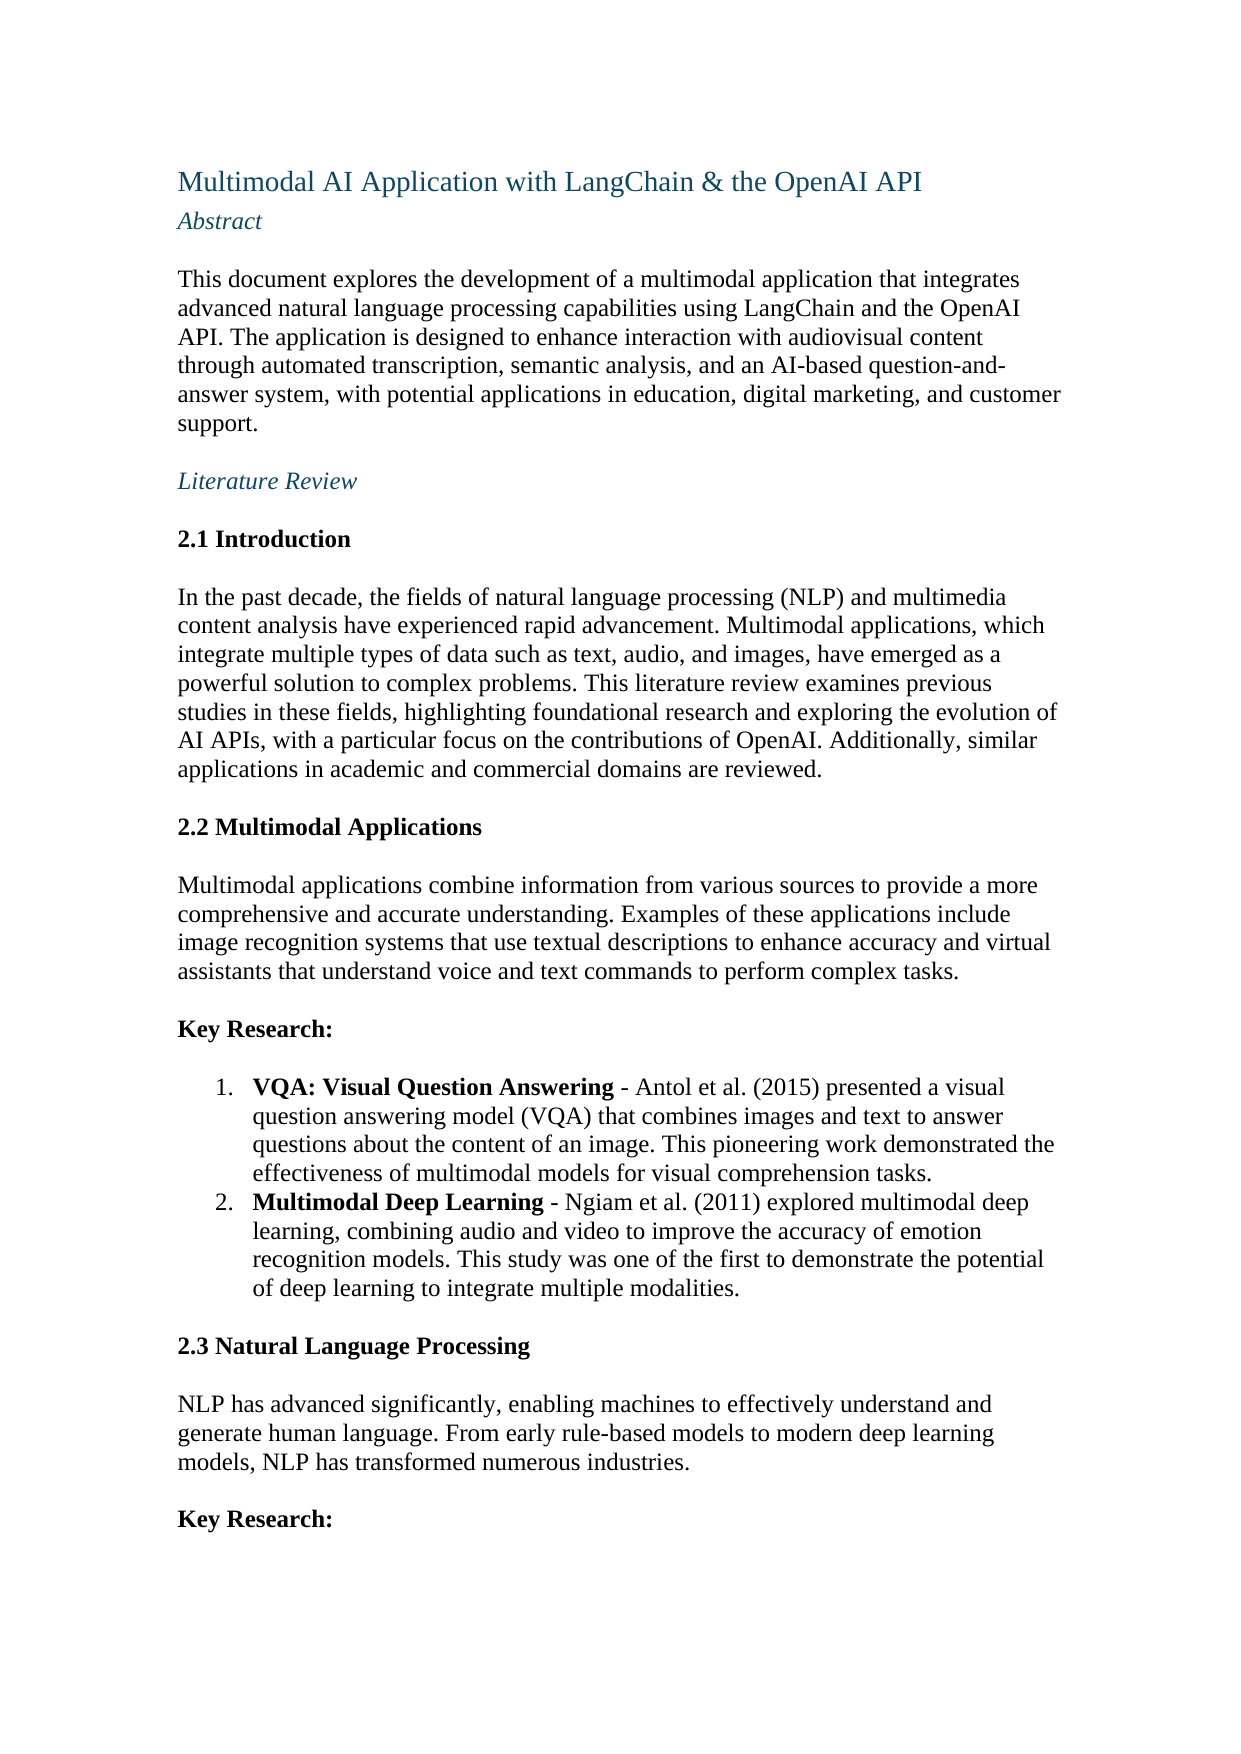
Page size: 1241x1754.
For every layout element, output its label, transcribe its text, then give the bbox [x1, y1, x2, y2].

subtitle Abstract [177, 206, 1063, 235]
text 2.1 Introduction [177, 524, 1063, 552]
list VQA: Visual Question Answering - Antol et al. (2015) presented a visual question answering model (VQA) that combines images and text to answer questions about the content of an image. This pioneering work demonstrated the effectiveness of multimodal models for visual comprehension tasks. [215, 1072, 1063, 1187]
subtitle Literature Review [177, 466, 1063, 494]
subtitle Multimodal AI Application with LangChain & the OpenAI API [177, 164, 1063, 198]
text In the past decade, the fields of natural language processing (NLP) and multimedia content analysis have experienced rapid advancement. Multimodal applications, which integrate multiple types of data such as text, audio, and images, have emerged as a powerful solution to complex problems. This literature review examines previous studies in these fields, highlighting foundational research and exploring the evolution of AI APIs, with a particular focus on the contributions of OpenAI. Additionally, similar applications in academic and commercial domains are reviewed. [177, 582, 1063, 783]
list Multimodal Deep Learning - Ngiam et al. (2011) explored multimodal deep learning, combining audio and video to improve the accuracy of emotion recognition models. This study was one of the first to demonstrate the potential of deep learning to integrate multiple modalities. [215, 1187, 1063, 1302]
text NLP has advanced significantly, enabling machines to effectively understand and generate human language. From early rule-based models to modern deep learning models, NLP has transformed numerous industries. [177, 1389, 1063, 1475]
text Key Research: [177, 1504, 1063, 1533]
text Key Research: [177, 1014, 1063, 1043]
text Multimodal applications combine information from various sources to provide a more comprehensive and accurate understanding. Examples of these applications include image recognition systems that use textual descriptions to enhance accuracy and virtual assistants that understand voice and text commands to perform complex tasks. [177, 870, 1063, 985]
text This document explores the development of a multimodal application that integrates advanced natural language processing capabilities using LangChain and the OpenAI API. The application is designed to enhance interaction with audiovisual content through automated transcription, semantic analysis, and an AI-based question-and-answer system, with potential applications in education, digital marketing, and customer support. [177, 264, 1063, 437]
text 2.3 Natural Language Processing [177, 1331, 1063, 1360]
text 2.2 Multimodal Applications [177, 812, 1063, 841]
